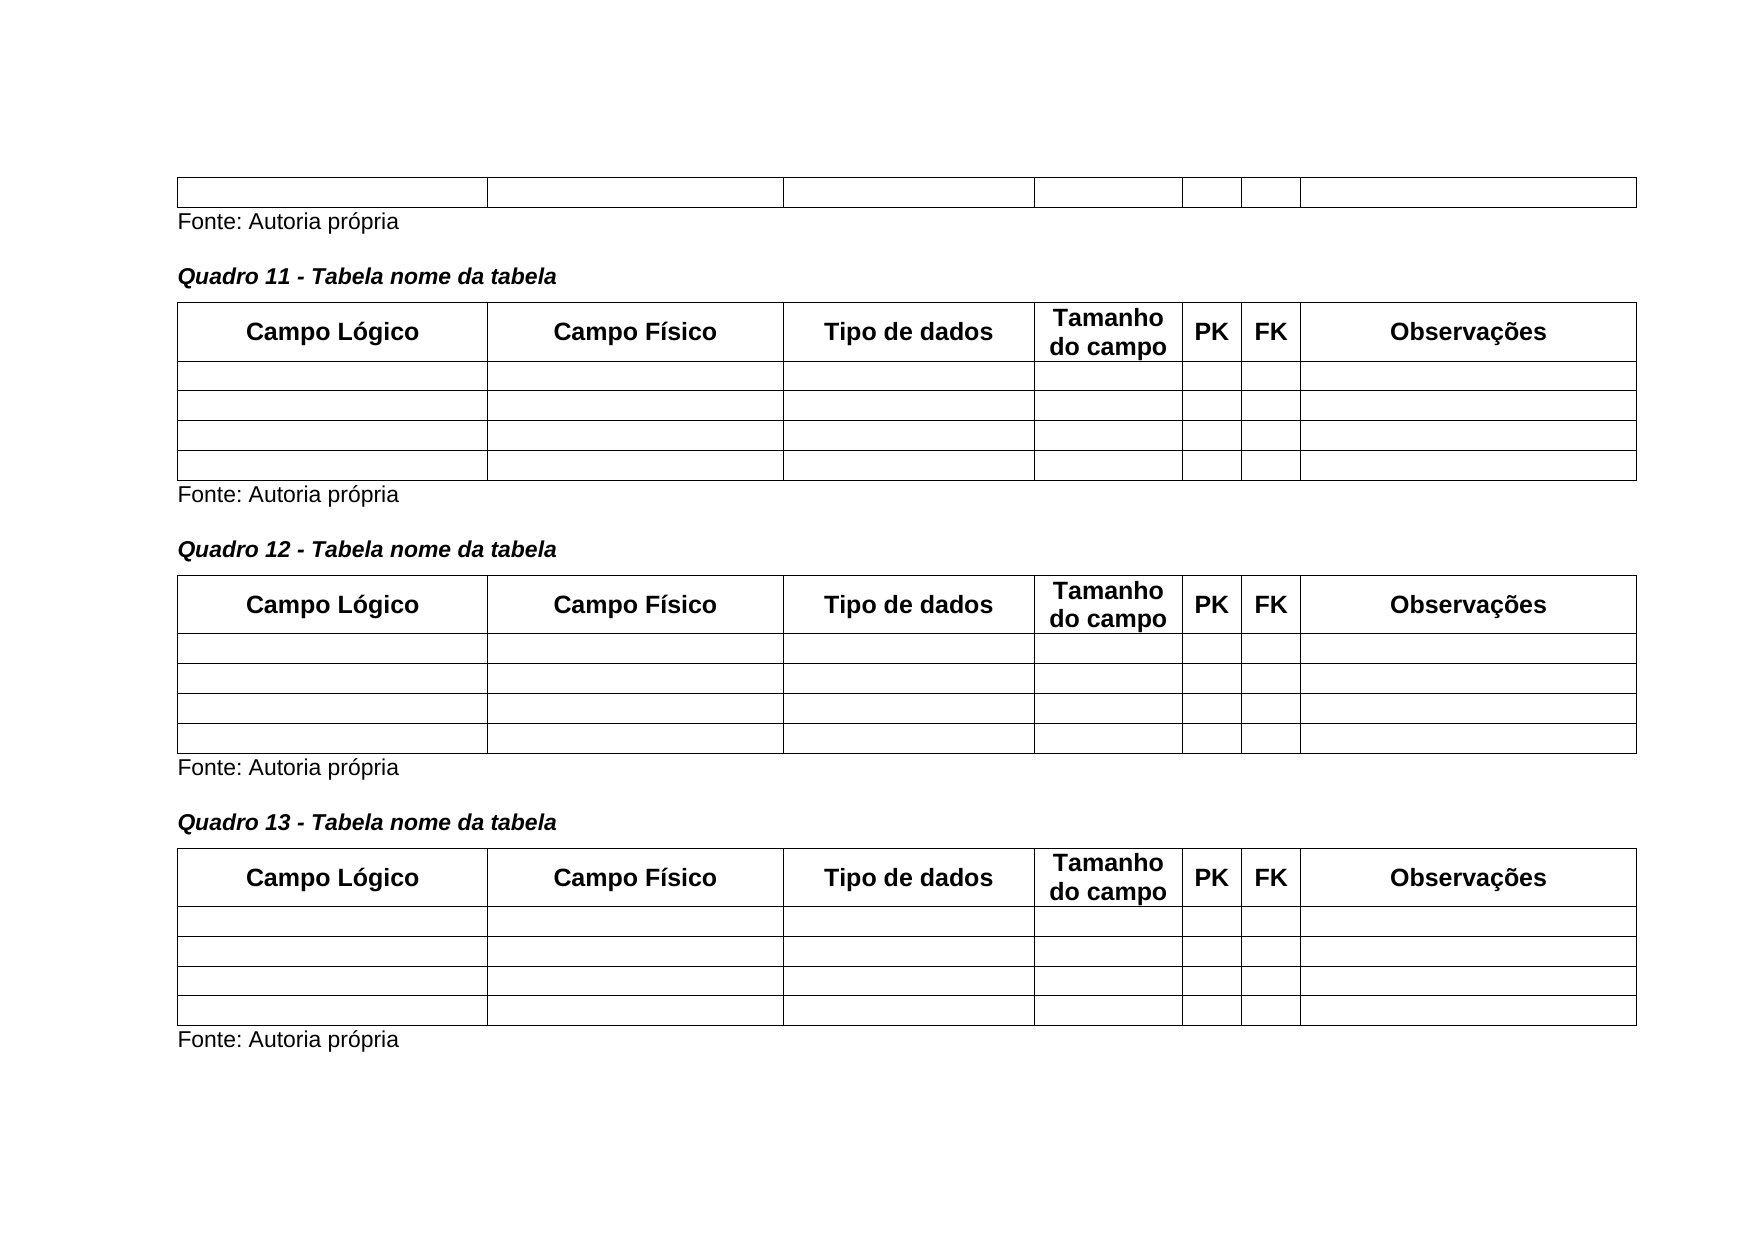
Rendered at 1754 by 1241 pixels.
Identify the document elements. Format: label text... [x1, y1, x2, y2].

table_cell [1183, 421, 1241, 450]
table_cell [488, 937, 783, 966]
text Fonte: Autoria própria [177, 481, 1636, 507]
table_header Tamanho do campo [1035, 303, 1182, 361]
table_cell [178, 724, 487, 752]
table_cell [178, 664, 487, 693]
table_cell [1242, 664, 1300, 693]
table_header PK [1183, 303, 1241, 361]
table_cell [1242, 694, 1300, 723]
table_cell [784, 724, 1034, 752]
table_cell [178, 996, 487, 1025]
table_cell [178, 362, 487, 390]
table_header FK [1242, 849, 1300, 906]
table_header Campo Físico [488, 303, 783, 361]
table_cell [178, 937, 487, 966]
table_cell [1301, 451, 1636, 480]
table_cell [784, 996, 1034, 1025]
table_cell [784, 178, 1034, 207]
table_cell [784, 967, 1034, 995]
table_cell [1183, 451, 1241, 480]
table_cell [1035, 391, 1182, 420]
table_cell [1301, 178, 1636, 207]
text Fonte: Autoria própria [177, 1026, 1636, 1052]
table_cell [1035, 996, 1182, 1025]
table_cell [488, 362, 783, 390]
table_cell [1035, 451, 1182, 480]
table_cell [1242, 996, 1300, 1025]
table_cell [178, 421, 487, 450]
text Fonte: Autoria própria [177, 208, 1636, 234]
table_cell [1183, 724, 1241, 752]
text Fonte: Autoria própria [177, 754, 1636, 780]
table_header Tipo de dados [784, 303, 1034, 361]
table_cell [1183, 694, 1241, 723]
table_header Observações [1301, 849, 1636, 906]
table_cell [1183, 907, 1241, 936]
table_cell [1242, 362, 1300, 390]
table_cell [1301, 907, 1636, 936]
table_header Campo Lógico [178, 576, 487, 633]
table_cell [488, 421, 783, 450]
table_cell [1242, 724, 1300, 752]
table_cell [784, 907, 1034, 936]
table_cell [1035, 694, 1182, 723]
table_cell [488, 724, 783, 752]
table_header Tamanho do campo [1035, 576, 1182, 633]
table_cell [784, 694, 1034, 723]
table_cell [1183, 664, 1241, 693]
table_cell [1301, 664, 1636, 693]
table_cell [178, 967, 487, 995]
table_cell [488, 694, 783, 723]
table_header Campo Físico [488, 576, 783, 633]
table_cell [1183, 362, 1241, 390]
table_cell [1035, 937, 1182, 966]
table_cell [1035, 421, 1182, 450]
table_cell [1242, 907, 1300, 936]
text Quadro 12 - Tabela nome da tabela [177, 536, 1636, 562]
table_header FK [1242, 303, 1300, 361]
table_cell [784, 634, 1034, 663]
table_cell [488, 664, 783, 693]
table_cell [784, 362, 1034, 390]
table_cell [1183, 937, 1241, 966]
table_cell [488, 391, 783, 420]
table_cell [1301, 421, 1636, 450]
table_cell [1301, 634, 1636, 663]
table_cell [178, 391, 487, 420]
table_cell [178, 451, 487, 480]
table_cell [488, 634, 783, 663]
table_cell [1035, 362, 1182, 390]
table_cell [1242, 967, 1300, 995]
table_header PK [1183, 576, 1241, 633]
table_header Observações [1301, 576, 1636, 633]
table_cell [784, 421, 1034, 450]
table_cell [1301, 724, 1636, 752]
table_cell [178, 694, 487, 723]
table_header Tipo de dados [784, 576, 1034, 633]
table_cell [784, 391, 1034, 420]
table_header Campo Físico [488, 849, 783, 906]
table_cell [1035, 634, 1182, 663]
table_cell [488, 178, 783, 207]
table_cell [784, 451, 1034, 480]
table_cell [1301, 694, 1636, 723]
table_cell [1035, 724, 1182, 752]
table_cell [1301, 362, 1636, 390]
table_cell [178, 907, 487, 936]
table_header Tipo de dados [784, 849, 1034, 906]
table_cell [1301, 996, 1636, 1025]
table_cell [1035, 967, 1182, 995]
table_cell [1183, 634, 1241, 663]
table_cell [1183, 967, 1241, 995]
table_cell [1301, 391, 1636, 420]
table_cell [1301, 937, 1636, 966]
table_cell [488, 967, 783, 995]
table_cell [1035, 664, 1182, 693]
table_cell [488, 907, 783, 936]
table_header Observações [1301, 303, 1636, 361]
table_cell [1242, 634, 1300, 663]
table_cell [1183, 391, 1241, 420]
table_cell [784, 664, 1034, 693]
table_cell [1035, 178, 1182, 207]
table_cell [1242, 451, 1300, 480]
table_cell [1183, 996, 1241, 1025]
text Quadro 11 - Tabela nome da tabela [177, 263, 1636, 289]
table_cell [1242, 421, 1300, 450]
table_cell [1301, 967, 1636, 995]
text Quadro 13 - Tabela nome da tabela [177, 808, 1636, 835]
table_cell [1242, 178, 1300, 207]
table_cell [1183, 178, 1241, 207]
table_cell [178, 634, 487, 663]
table_cell [1242, 937, 1300, 966]
table_cell [488, 996, 783, 1025]
table_header Campo Lógico [178, 303, 487, 361]
table_cell [784, 937, 1034, 966]
table_header Campo Lógico [178, 849, 487, 906]
table_header PK [1183, 849, 1241, 906]
table_cell [1242, 391, 1300, 420]
table_header FK [1242, 576, 1300, 633]
table_header Tamanho do campo [1035, 849, 1182, 906]
table_cell [178, 178, 487, 207]
table_cell [488, 451, 783, 480]
table_cell [1035, 907, 1182, 936]
